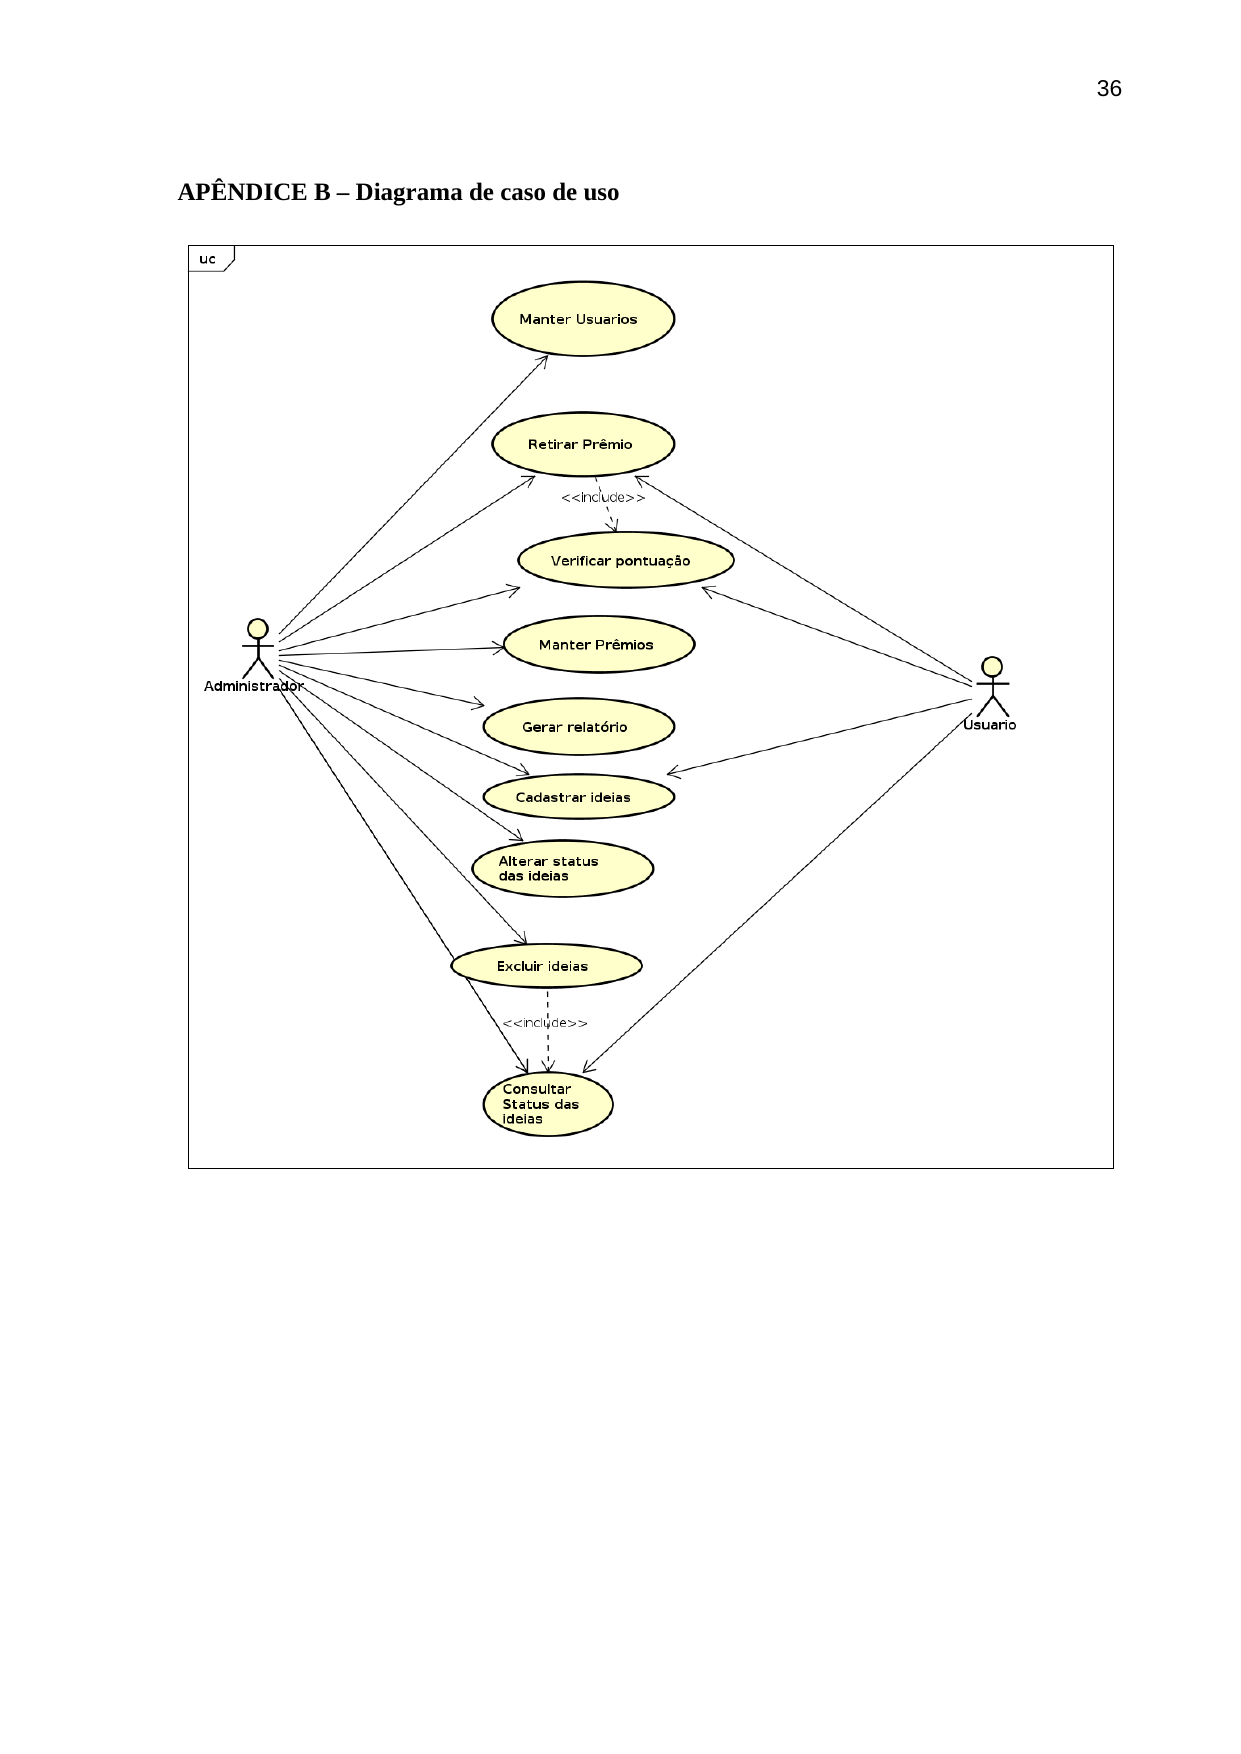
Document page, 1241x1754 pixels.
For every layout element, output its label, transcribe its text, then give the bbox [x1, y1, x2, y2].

text APÊNDICE B – Diagrama de caso de uso [177, 177, 1122, 206]
picture [177, 234, 1123, 1178]
